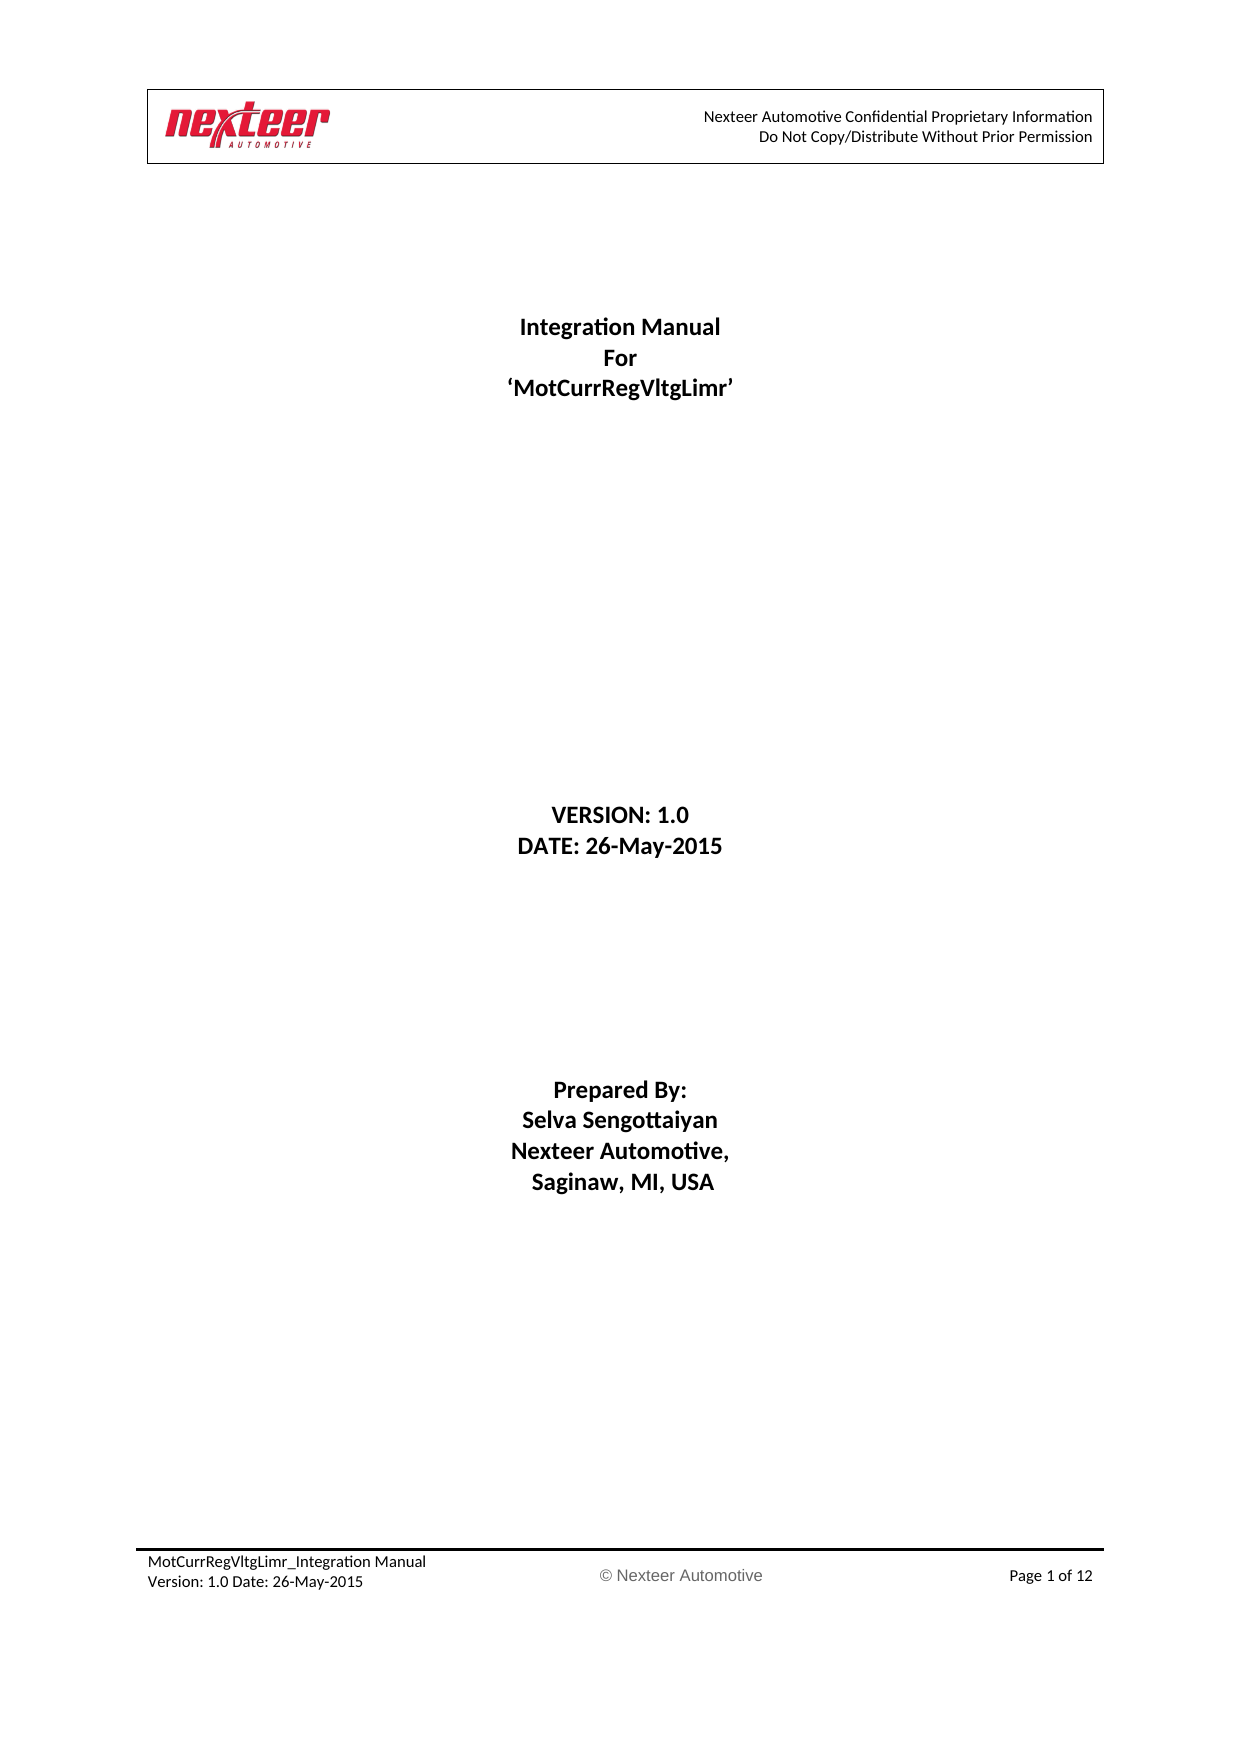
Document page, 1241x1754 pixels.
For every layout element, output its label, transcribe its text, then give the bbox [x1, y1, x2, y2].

text DATE: 26-May-2015 [148, 830, 1092, 861]
text VERSION: 1.0 [148, 799, 1092, 830]
text ‘MotCurrRegVltgLimr’ [148, 372, 1092, 403]
text Saginaw, MI, USA [148, 1166, 1092, 1196]
text Prepared By: [148, 1074, 1092, 1105]
text Integration Manual [148, 311, 1092, 342]
picture [159, 89, 334, 161]
text For [148, 342, 1092, 372]
text Selva Sengottaiyan [148, 1105, 1092, 1135]
text Nexteer Automotive, [148, 1135, 1092, 1166]
